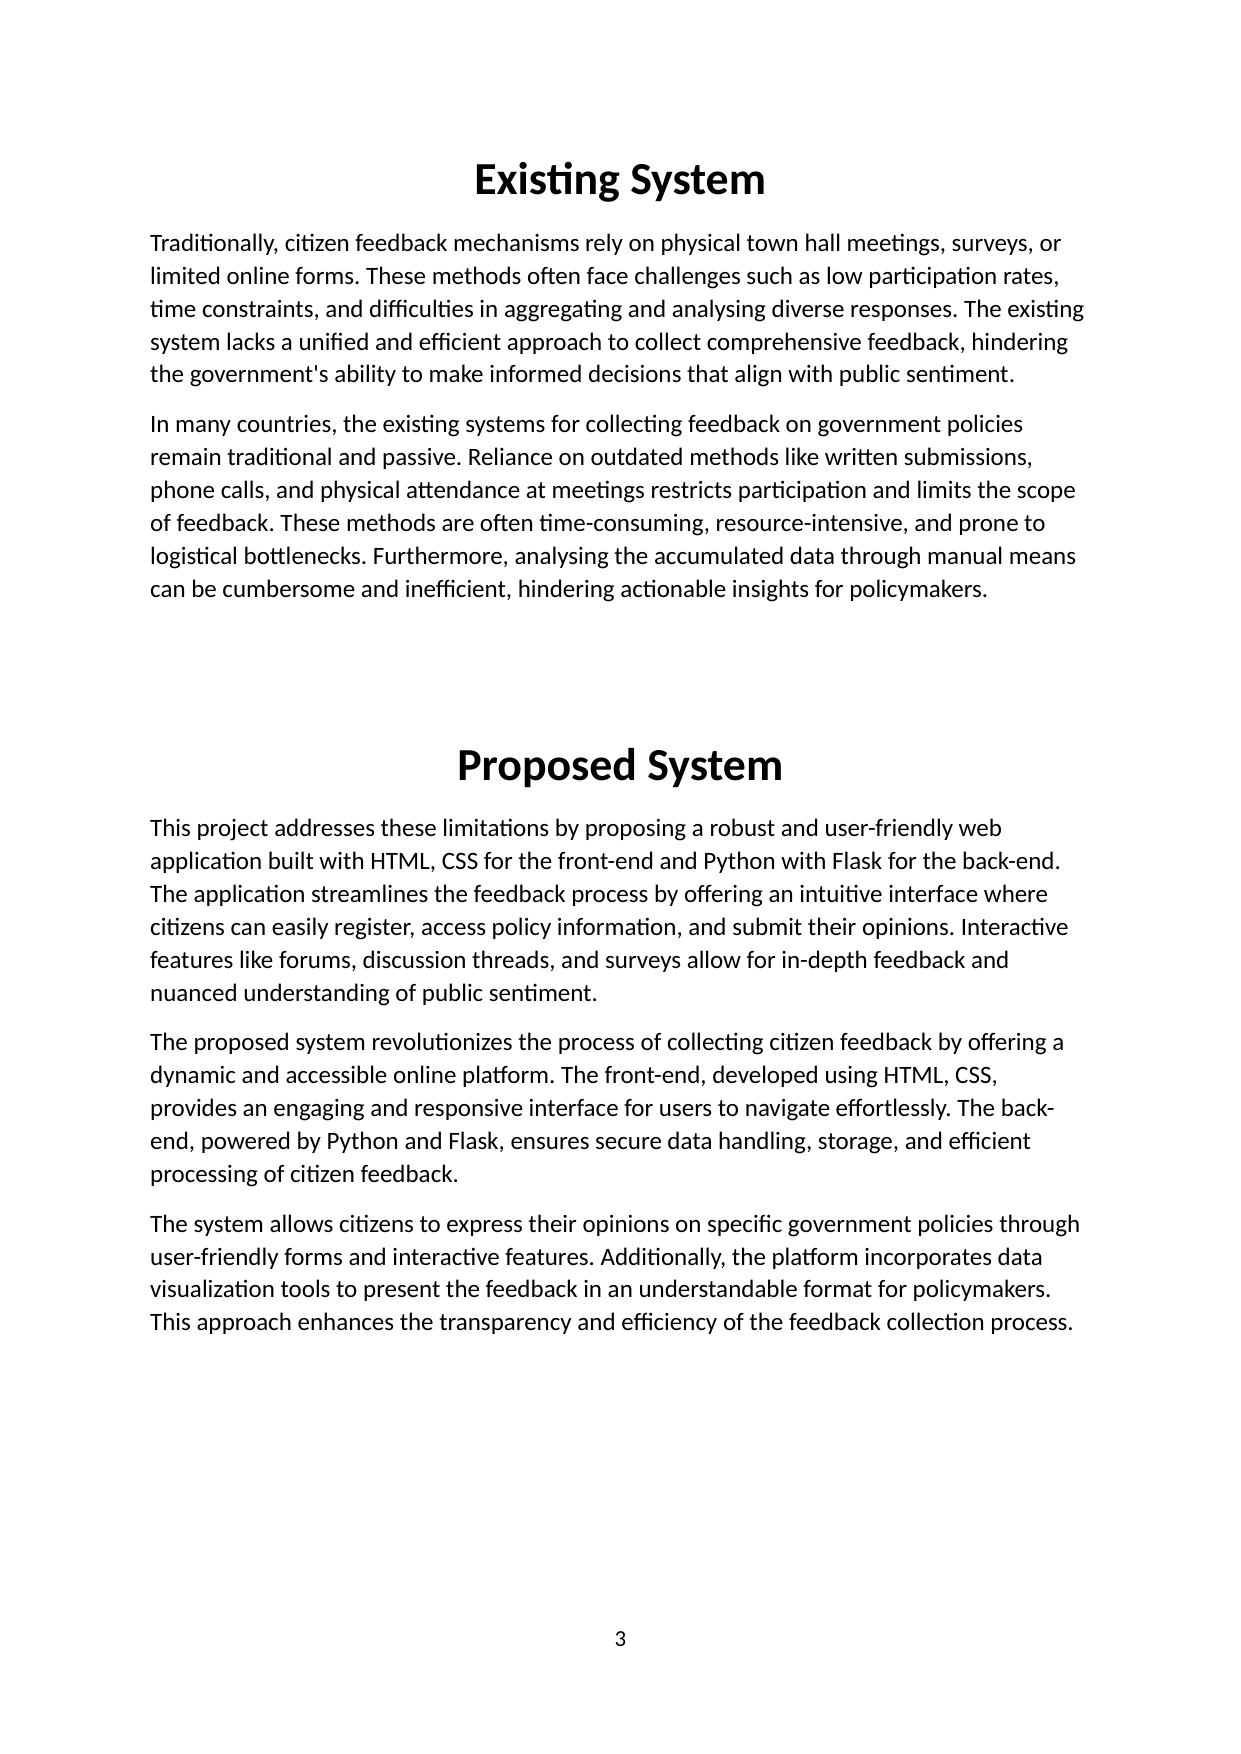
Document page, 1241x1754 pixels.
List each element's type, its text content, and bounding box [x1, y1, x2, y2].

text The system allows citizens to express their opinions on specific government policies through user-friendly forms and interactive features. Additionally, the platform incorporates data visualization tools to present the feedback in an understandable format for policymakers. This approach enhances the transparency and efficiency of the feedback collection process. [150, 1208, 1090, 1337]
text Traditionally, citizen feedback mechanisms rely on physical town hall meetings, surveys, or limited online forms. These methods often face challenges such as low participation rates, time constraints, and difficulties in aggregating and analysing diverse responses. The existing system lacks a unified and efficient approach to collect comprehensive feedback, hindering the government's ability to make informed decisions that align with public sentiment. [150, 227, 1090, 389]
text In many countries, the existing systems for collecting feedback on government policies remain traditional and passive. Reliance on outdated methods like written submissions, phone calls, and physical attendance at meetings restricts participation and limits the scope of feedback. These methods are often time-consuming, resource-intensive, and prone to logistical bottlenecks. Furthermore, analysing the accumulated data through manual means can be cumbersome and inefficient, hindering actionable insights for policymakers. [150, 408, 1090, 603]
text Proposed System [150, 735, 1090, 791]
text This project addresses these limitations by proposing a robust and user-friendly web application built with HTML, CSS for the front-end and Python with Flask for the back-end. The application streamlines the feedback process by offering an intuitive interface where citizens can easily register, access policy information, and submit their opinions. Interactive features like forums, discussion threads, and surveys allow for in-depth feedback and nuanced understanding of public sentiment. [150, 812, 1090, 1007]
text The proposed system revolutionizes the process of collecting citizen feedback by offering a dynamic and accessible online platform. The front-end, developed using HTML, CSS, provides an engaging and responsive interface for users to navigate effortlessly. The back-end, powered by Python and Flask, ensures secure data handling, storage, and efficient processing of citizen feedback. [150, 1027, 1090, 1189]
text Existing System [150, 150, 1090, 206]
